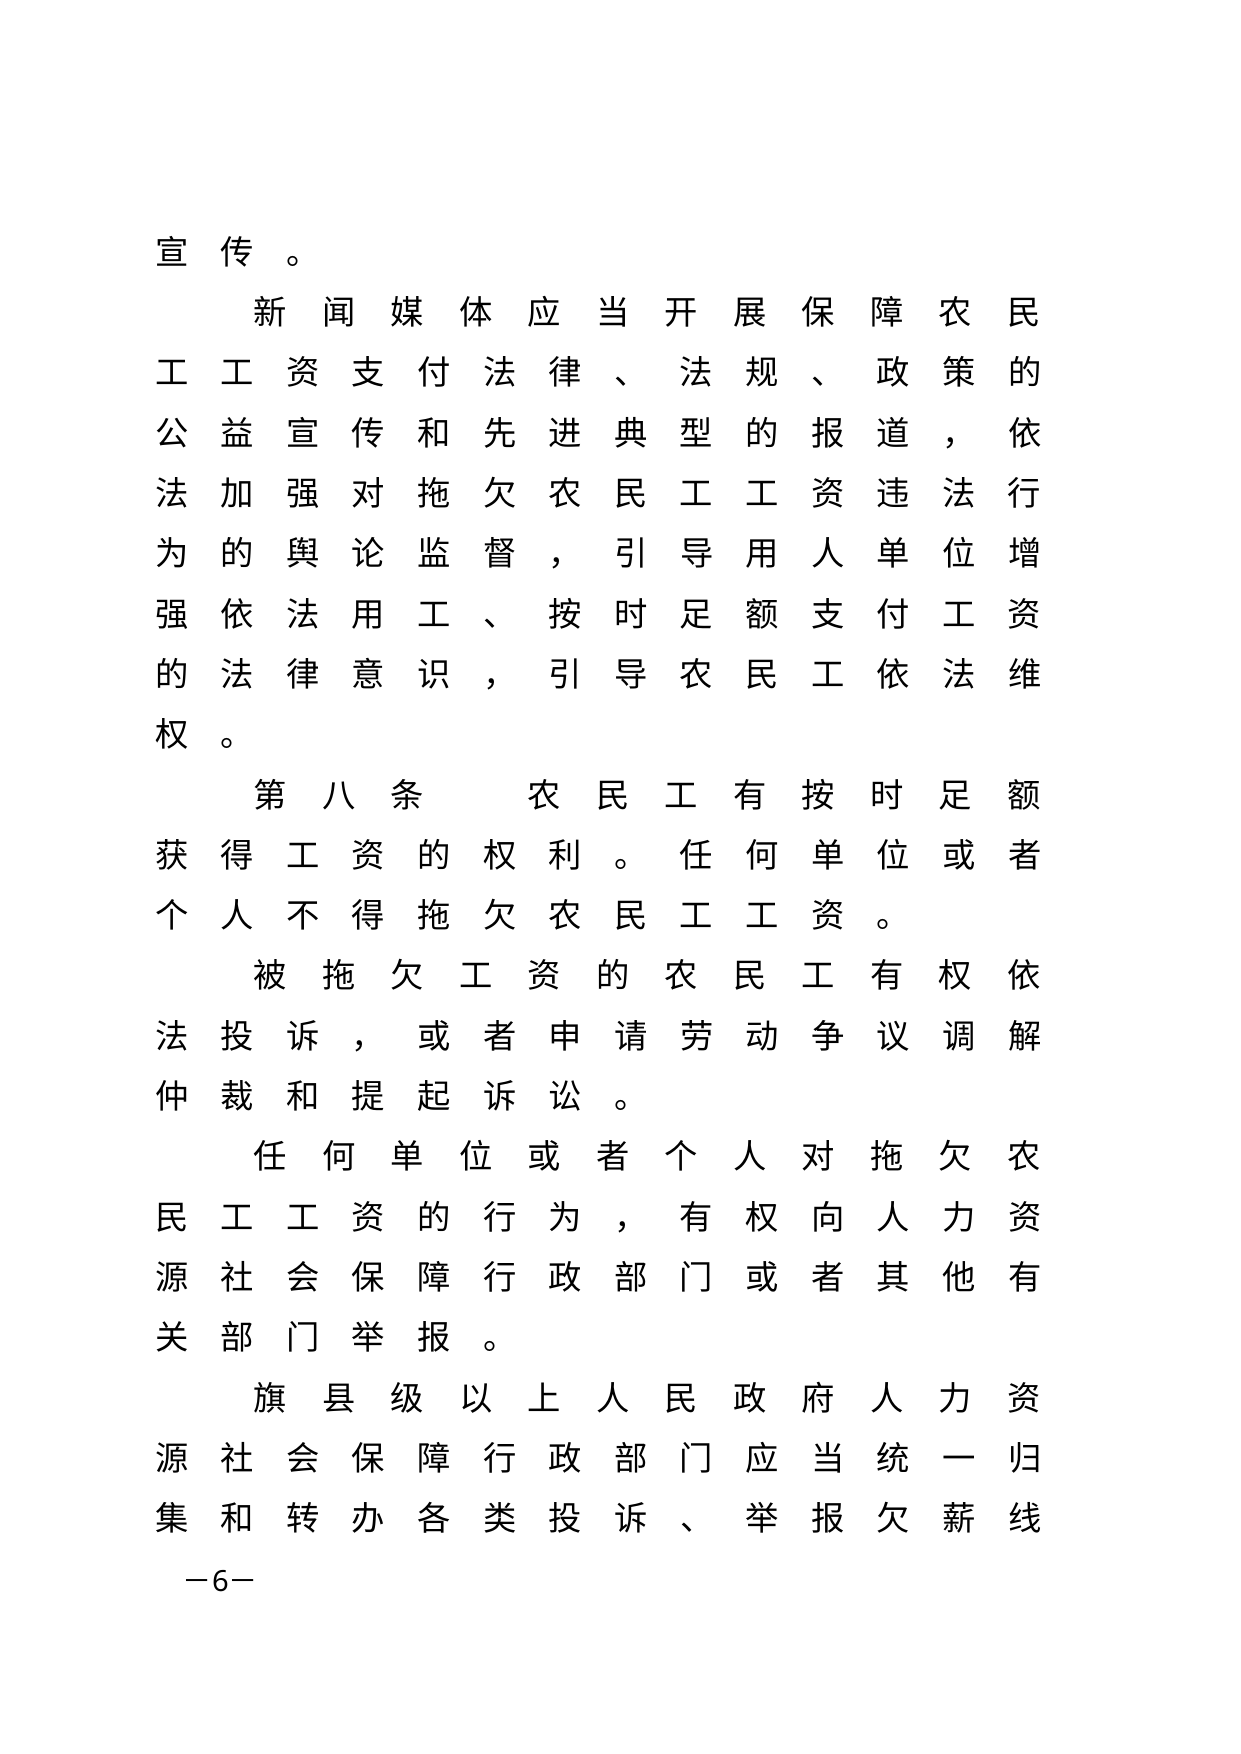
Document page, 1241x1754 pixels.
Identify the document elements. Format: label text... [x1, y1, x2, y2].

text 任何单位或者个人对拖欠农民工工资的行为，有权向人力资源社会保障行政部门或者其他有关部门举报。 [155, 1124, 1073, 1365]
text 第八条 农民工有按时足额获得工资的权利。任何单位或者个人不得拖欠农民工工资。 [155, 762, 1073, 943]
text 旗县级以上人民政府人力资源社会保障行政部门应当统一归集和转办各类投诉、举报欠薪线索，并对办理情况进行监督。接受转办线索的部门和单位应当依法及时处理，并将处理结果告知同级人力资源社会保障行政部门和投诉、举报人。 [155, 1365, 1073, 1546]
text 被拖欠工资的农民工有权依法投诉，或者申请劳动争议调解仲裁和提起诉讼。 [155, 943, 1073, 1124]
text 新闻媒体应当开展保障农民工工资支付法律、法规、政策的公益宣传和先进典型的报道，依法加强对拖欠农民工工资违法行为的舆论监督，引导用人单位增强依法用工、按时足额支付工资的法律意识，引导农民工依法维权。 [155, 280, 1073, 762]
text 人民法院、人民检察院应当利用指导性案例或者典型案例加强对保障农民工工资支付工作的宣传。 [155, 219, 1073, 280]
